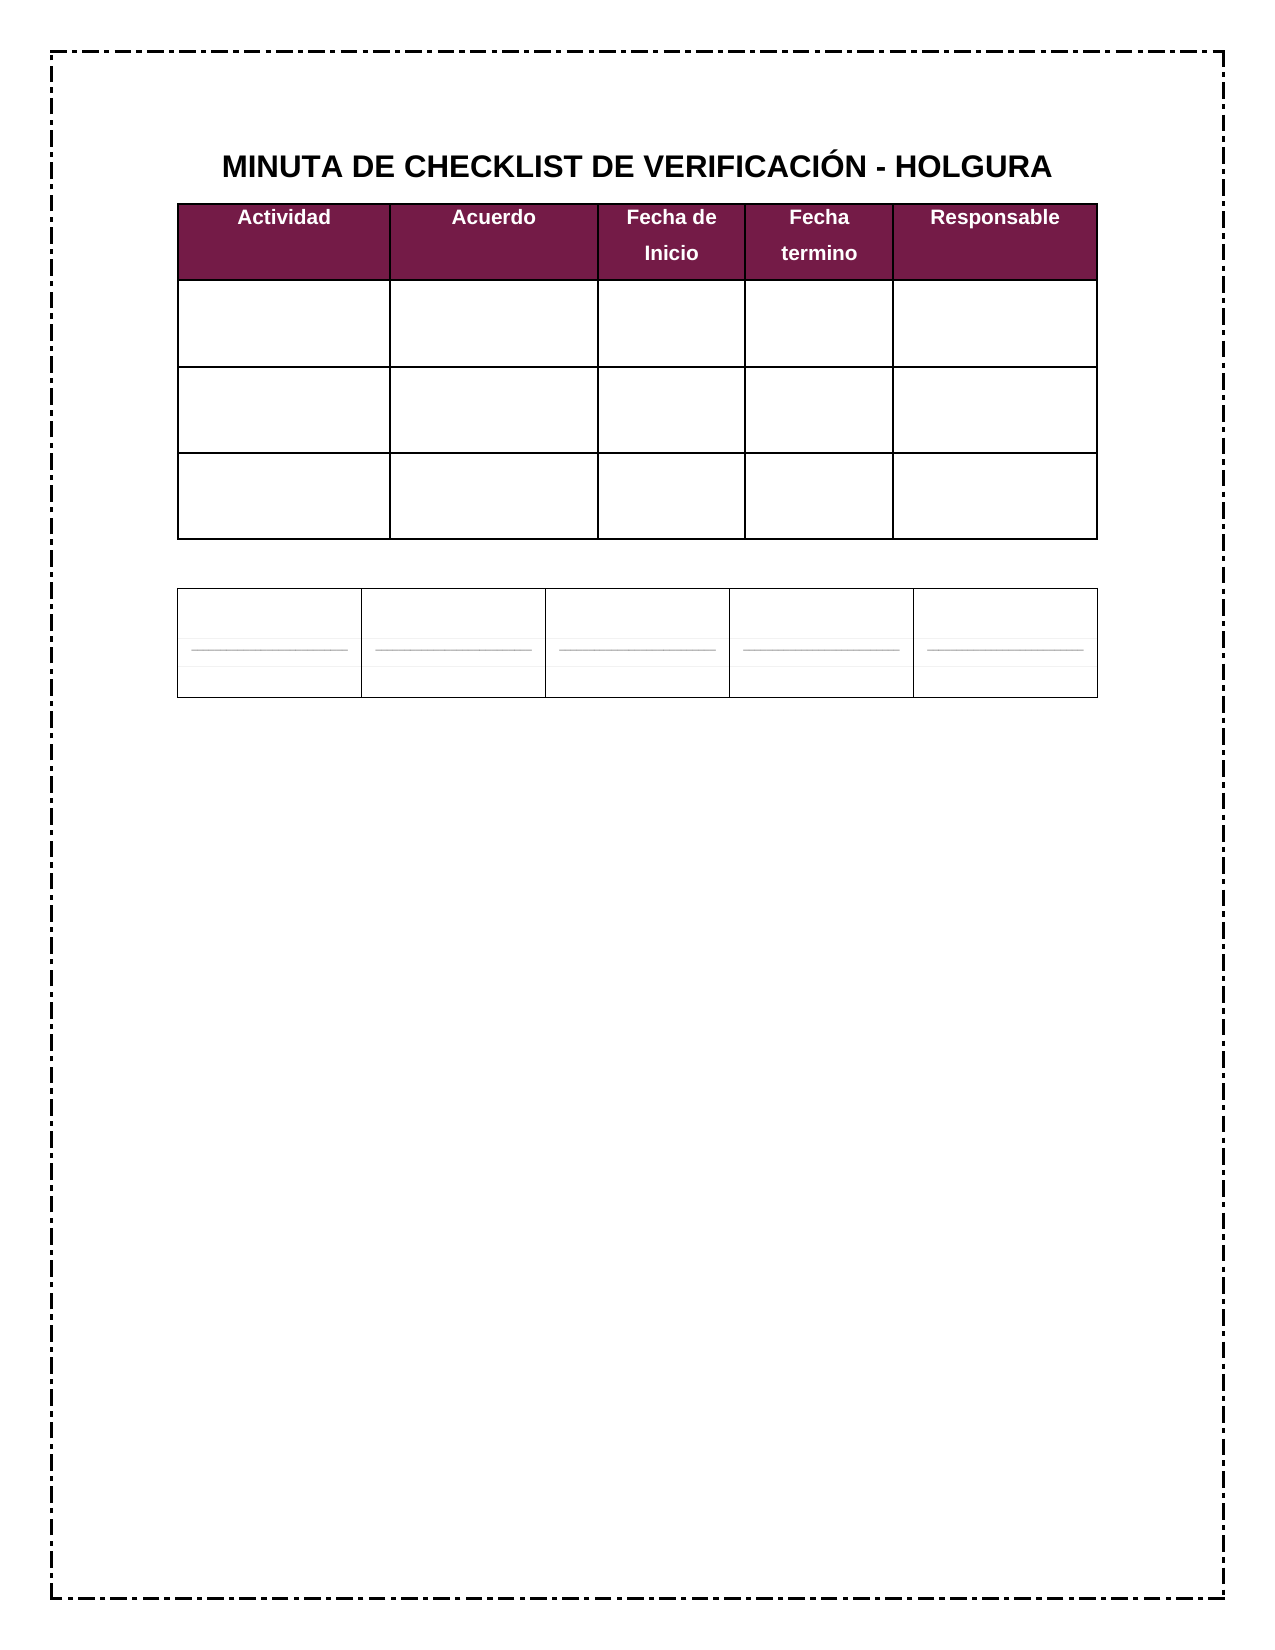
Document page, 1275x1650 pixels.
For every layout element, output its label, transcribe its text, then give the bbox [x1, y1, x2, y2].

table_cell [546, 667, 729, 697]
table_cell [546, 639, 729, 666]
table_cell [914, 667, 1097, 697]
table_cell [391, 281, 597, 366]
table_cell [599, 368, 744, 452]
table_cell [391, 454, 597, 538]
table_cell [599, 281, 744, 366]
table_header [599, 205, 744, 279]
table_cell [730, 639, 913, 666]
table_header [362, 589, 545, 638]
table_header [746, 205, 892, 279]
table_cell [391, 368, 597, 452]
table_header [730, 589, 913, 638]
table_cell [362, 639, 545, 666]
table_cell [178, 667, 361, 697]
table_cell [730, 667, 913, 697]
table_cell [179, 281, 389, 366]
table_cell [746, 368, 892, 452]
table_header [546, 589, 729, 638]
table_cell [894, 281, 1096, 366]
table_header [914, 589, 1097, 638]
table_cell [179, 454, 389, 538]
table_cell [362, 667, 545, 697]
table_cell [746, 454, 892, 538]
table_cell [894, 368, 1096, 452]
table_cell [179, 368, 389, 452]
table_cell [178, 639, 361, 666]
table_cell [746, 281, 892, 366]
text MINUTA DE CHECKLIST DE VERIFICACIÓN - HOLGURA [177, 148, 1098, 184]
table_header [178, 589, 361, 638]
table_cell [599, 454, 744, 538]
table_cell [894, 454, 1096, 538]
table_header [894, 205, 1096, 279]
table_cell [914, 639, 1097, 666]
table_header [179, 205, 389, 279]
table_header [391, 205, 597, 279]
